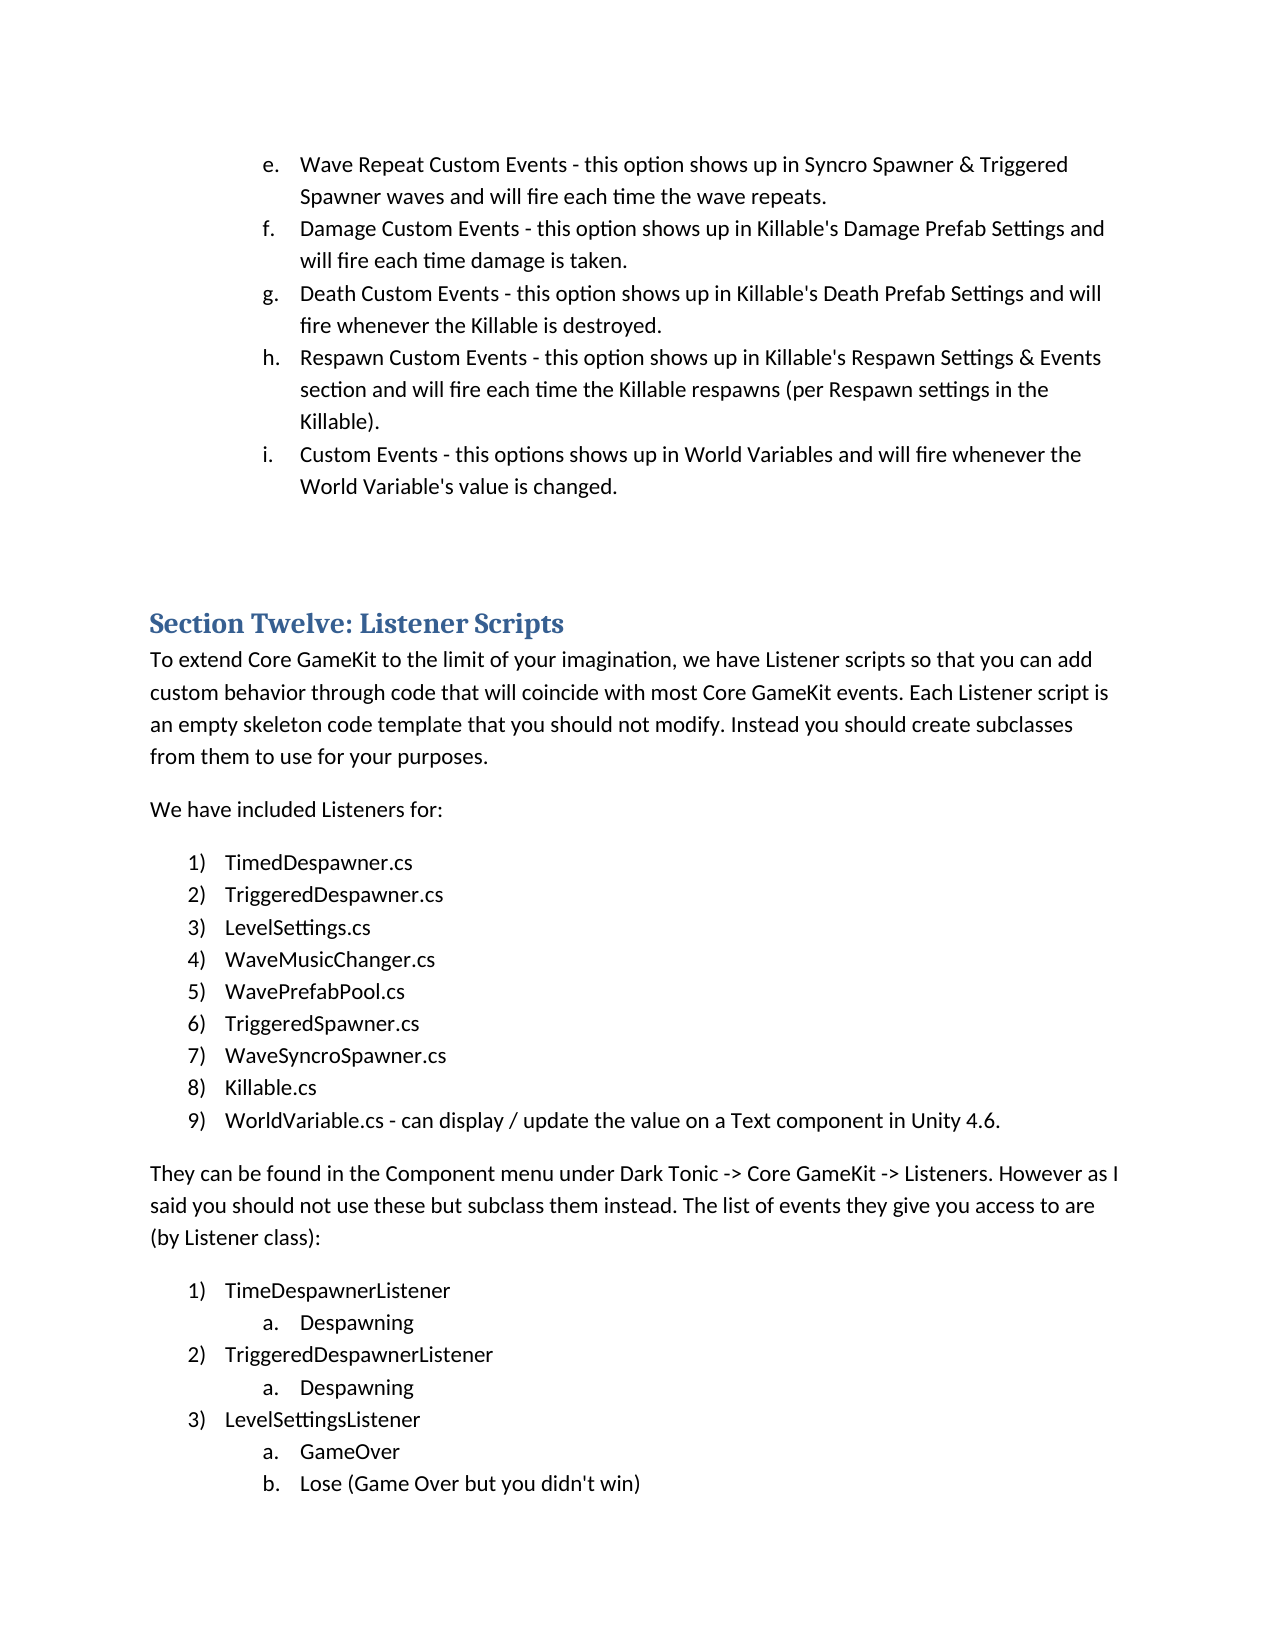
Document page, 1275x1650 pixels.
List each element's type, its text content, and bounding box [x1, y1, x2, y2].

list Despawning [262, 1373, 1125, 1401]
list LevelSettings.cs [187, 913, 1125, 941]
text They can be found in the Component menu under Dark Tonic -> Core GameKit -> Listeners. However as I said you should not use these but subclass them instead. The list of events they give you access to are (by Listener class): [150, 1159, 1125, 1251]
list TriggeredSpawner.cs [187, 1009, 1125, 1037]
text We have included Listeners for: [150, 795, 1125, 823]
list GameOver [262, 1437, 1125, 1465]
list Wave Repeat Custom Events - this option shows up in Syncro Spawner & Triggered Spawner waves and will fire each time the wave repeats. [262, 150, 1125, 210]
list TriggeredDespawnerListener [187, 1341, 1125, 1368]
subtitle Section Twelve: Listener Scripts [150, 607, 1125, 641]
list WaveMusicChanger.cs [187, 945, 1125, 973]
list Killable.cs [187, 1073, 1125, 1102]
list Despawning [262, 1308, 1125, 1336]
list Custom Events - this options shows up in World Variables and will fire whenever the World Variable's value is changed. [262, 440, 1125, 500]
list TimeDespawnerListener [187, 1276, 1125, 1304]
list Respawn Custom Events - this option shows up in Killable's Respawn Settings & Events section and will fire each time the Killable respawns (per Respawn settings in the Killable). [262, 343, 1125, 436]
list WavePrefabPool.cs [187, 977, 1125, 1005]
list Death Custom Events - this option shows up in Killable's Death Prefab Settings and will fire whenever the Killable is destroyed. [262, 279, 1125, 339]
list WorldVariable.cs - can display / update the value on a Text component in Unity 4.6. [187, 1106, 1125, 1134]
list TimedDespawner.cs [187, 848, 1125, 876]
list WaveSyncroSpawner.cs [187, 1041, 1125, 1069]
text To extend Core GameKit to the limit of your imagination, we have Listener scripts so that you can add custom behavior through code that will coincide with most Core GameKit events. Each Listener script is an empty skeleton code template that you should not modify. Instead you should create subclasses from them to use for your purposes. [150, 646, 1125, 770]
list Lose (Game Over but you didn't win) [262, 1469, 1125, 1497]
list LevelSettingsListener [187, 1405, 1125, 1433]
list TriggeredDespawner.cs [187, 880, 1125, 908]
list Damage Custom Events - this option shows up in Killable's Damage Prefab Settings and will fire each time damage is taken. [262, 214, 1125, 274]
